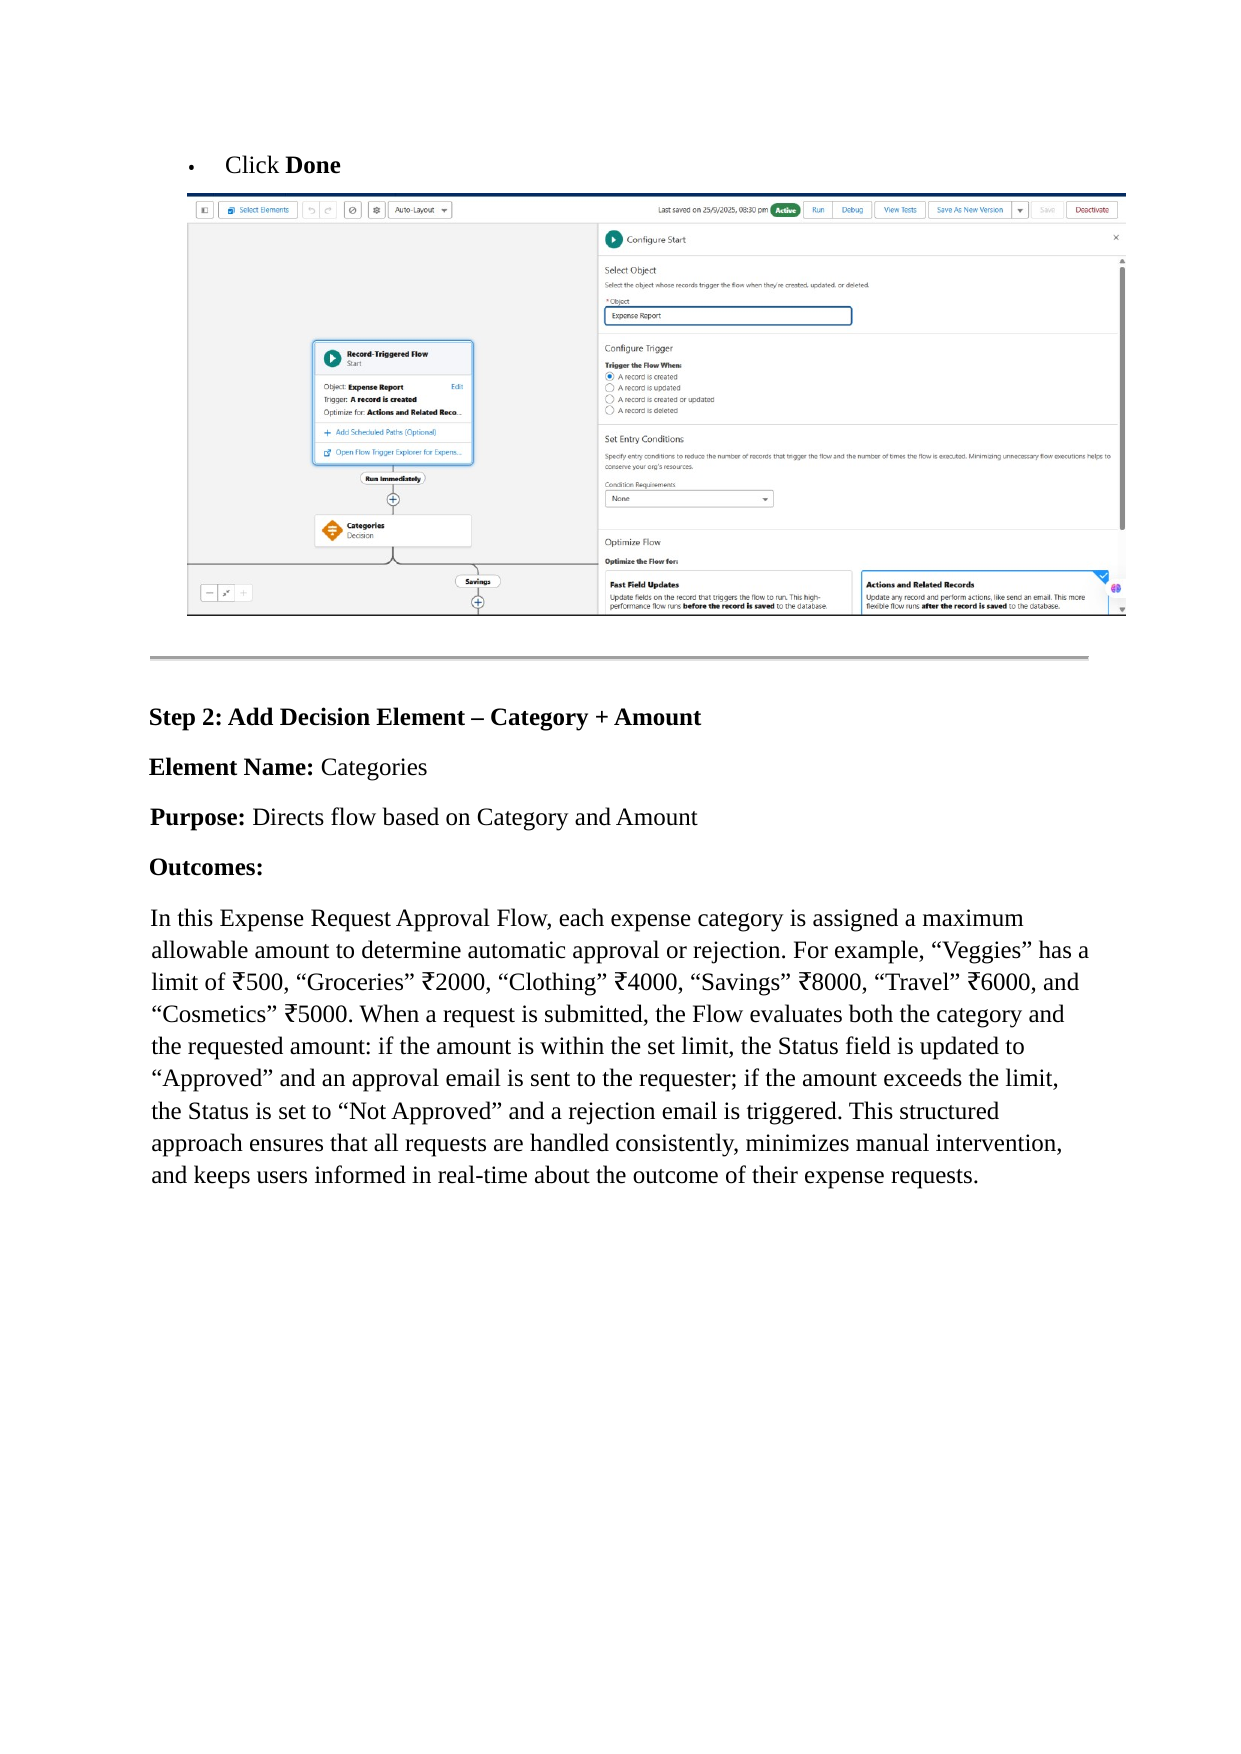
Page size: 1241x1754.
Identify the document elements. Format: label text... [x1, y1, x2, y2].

text Outcomes: [148, 852, 1134, 881]
text In this Expense Request Approval Flow, each expense category is assigned a maximum allowable amount to determine automatic approval or rejection. For example, “Veggies” has a limit of ₹500, “Groceries” ₹2000, “Clothing” ₹4000, “Savings” ₹8000, “Travel” ₹6000, and “Cosmetics” ₹5000. When a request is submitted, the Flow evaluates both the category and the requested amount: if the amount is within the set limit, the Status field is updated to “Approved” and an approval email is sent to the requester; if the amount exceeds the limit, the Status is set to “Not Approved” and a rejection email is triggered. This structured approach ensures that all requests are handled consistently, minimizes manual intervention, and keeps users informed in real-time about the outcome of their expense requests. [150, 903, 1095, 1189]
picture [187, 193, 1126, 616]
text Element Name: Categories [148, 752, 1134, 781]
text Purpose: Directs flow based on Category and Amount [150, 802, 1095, 831]
text Step 2: Add Decision Element – Category + Amount [148, 702, 1134, 731]
